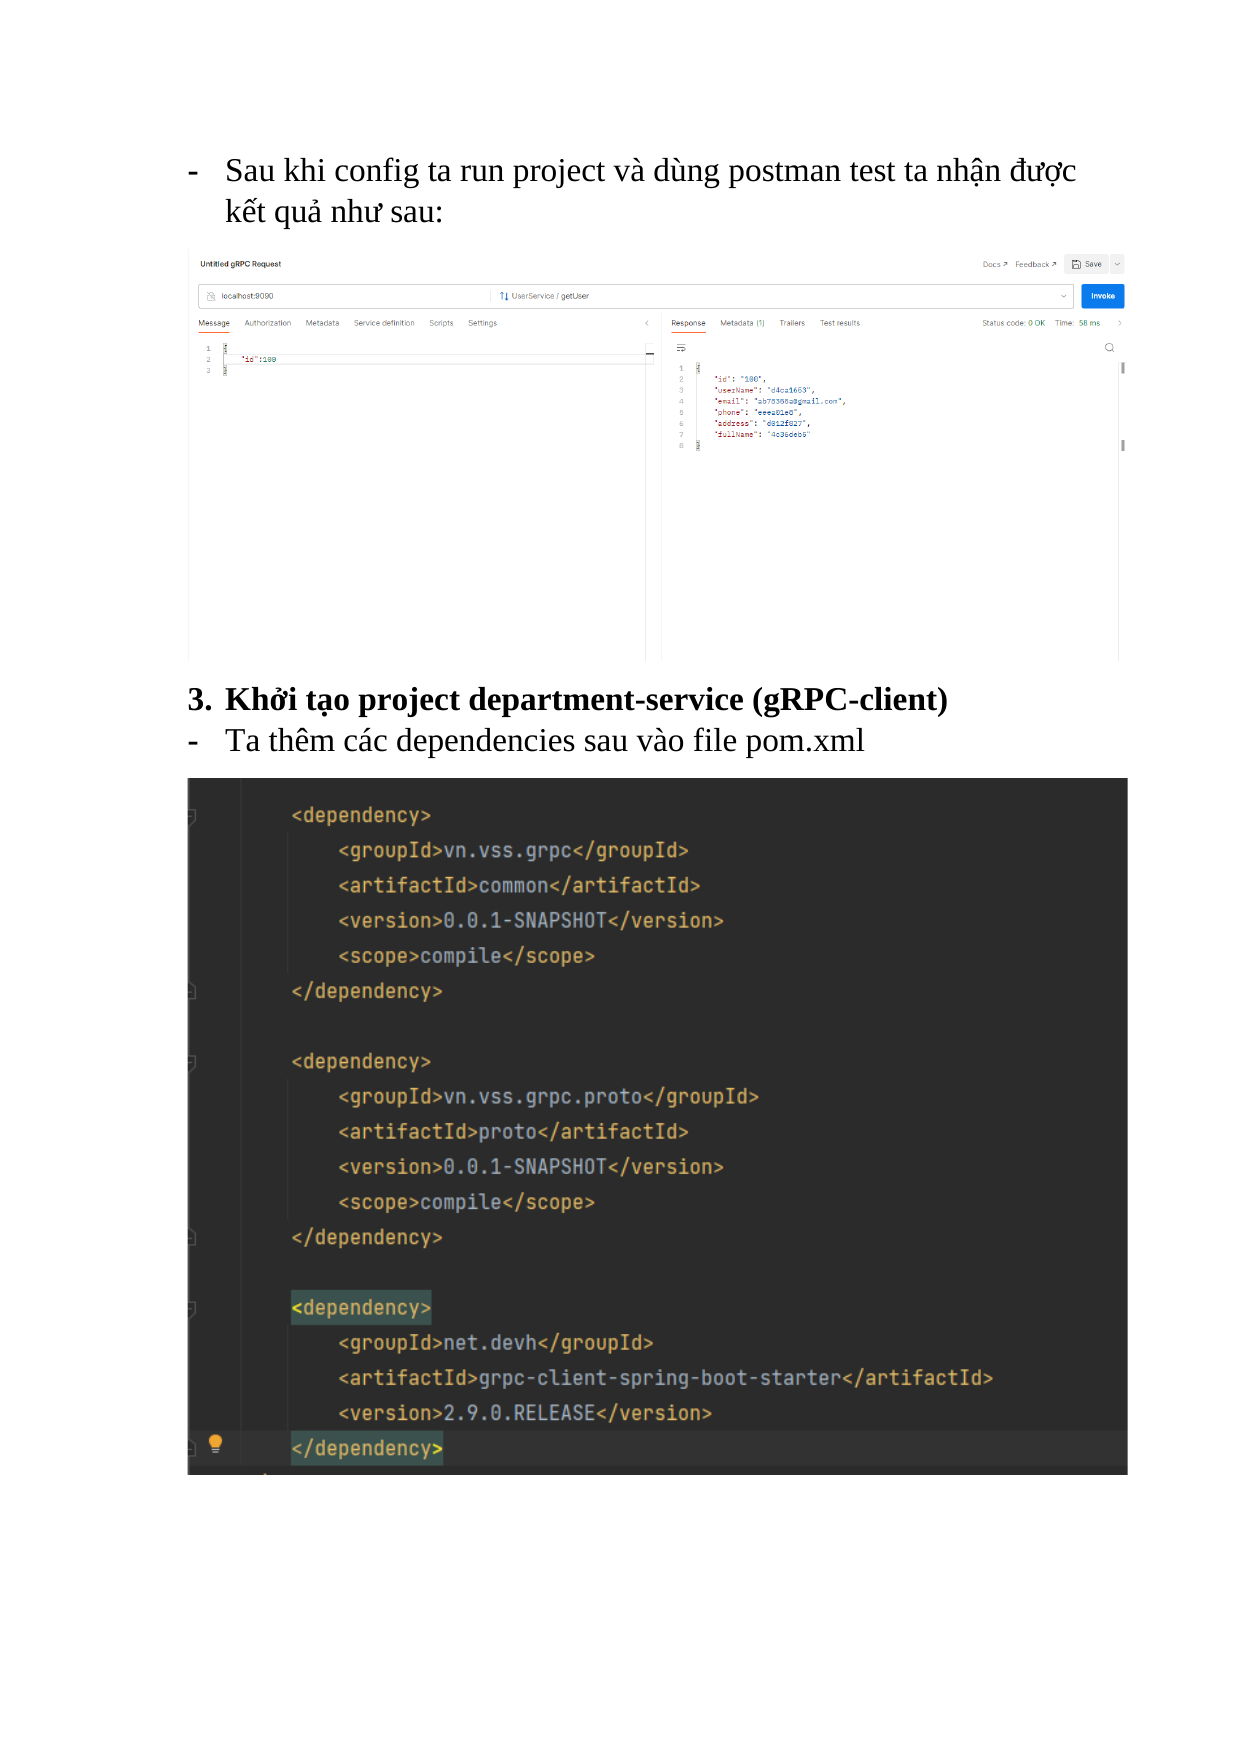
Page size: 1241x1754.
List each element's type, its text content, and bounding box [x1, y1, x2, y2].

list Khởi tạo project department-service (gRPC-client) [187, 679, 1090, 718]
picture [187, 249, 1128, 661]
list Ta thêm các dependencies sau vào file pom.xml [187, 721, 1090, 759]
picture [187, 778, 1128, 1475]
list Sau khi config ta run project và dùng postman test ta nhận được kết quả như sau: [187, 150, 1090, 230]
